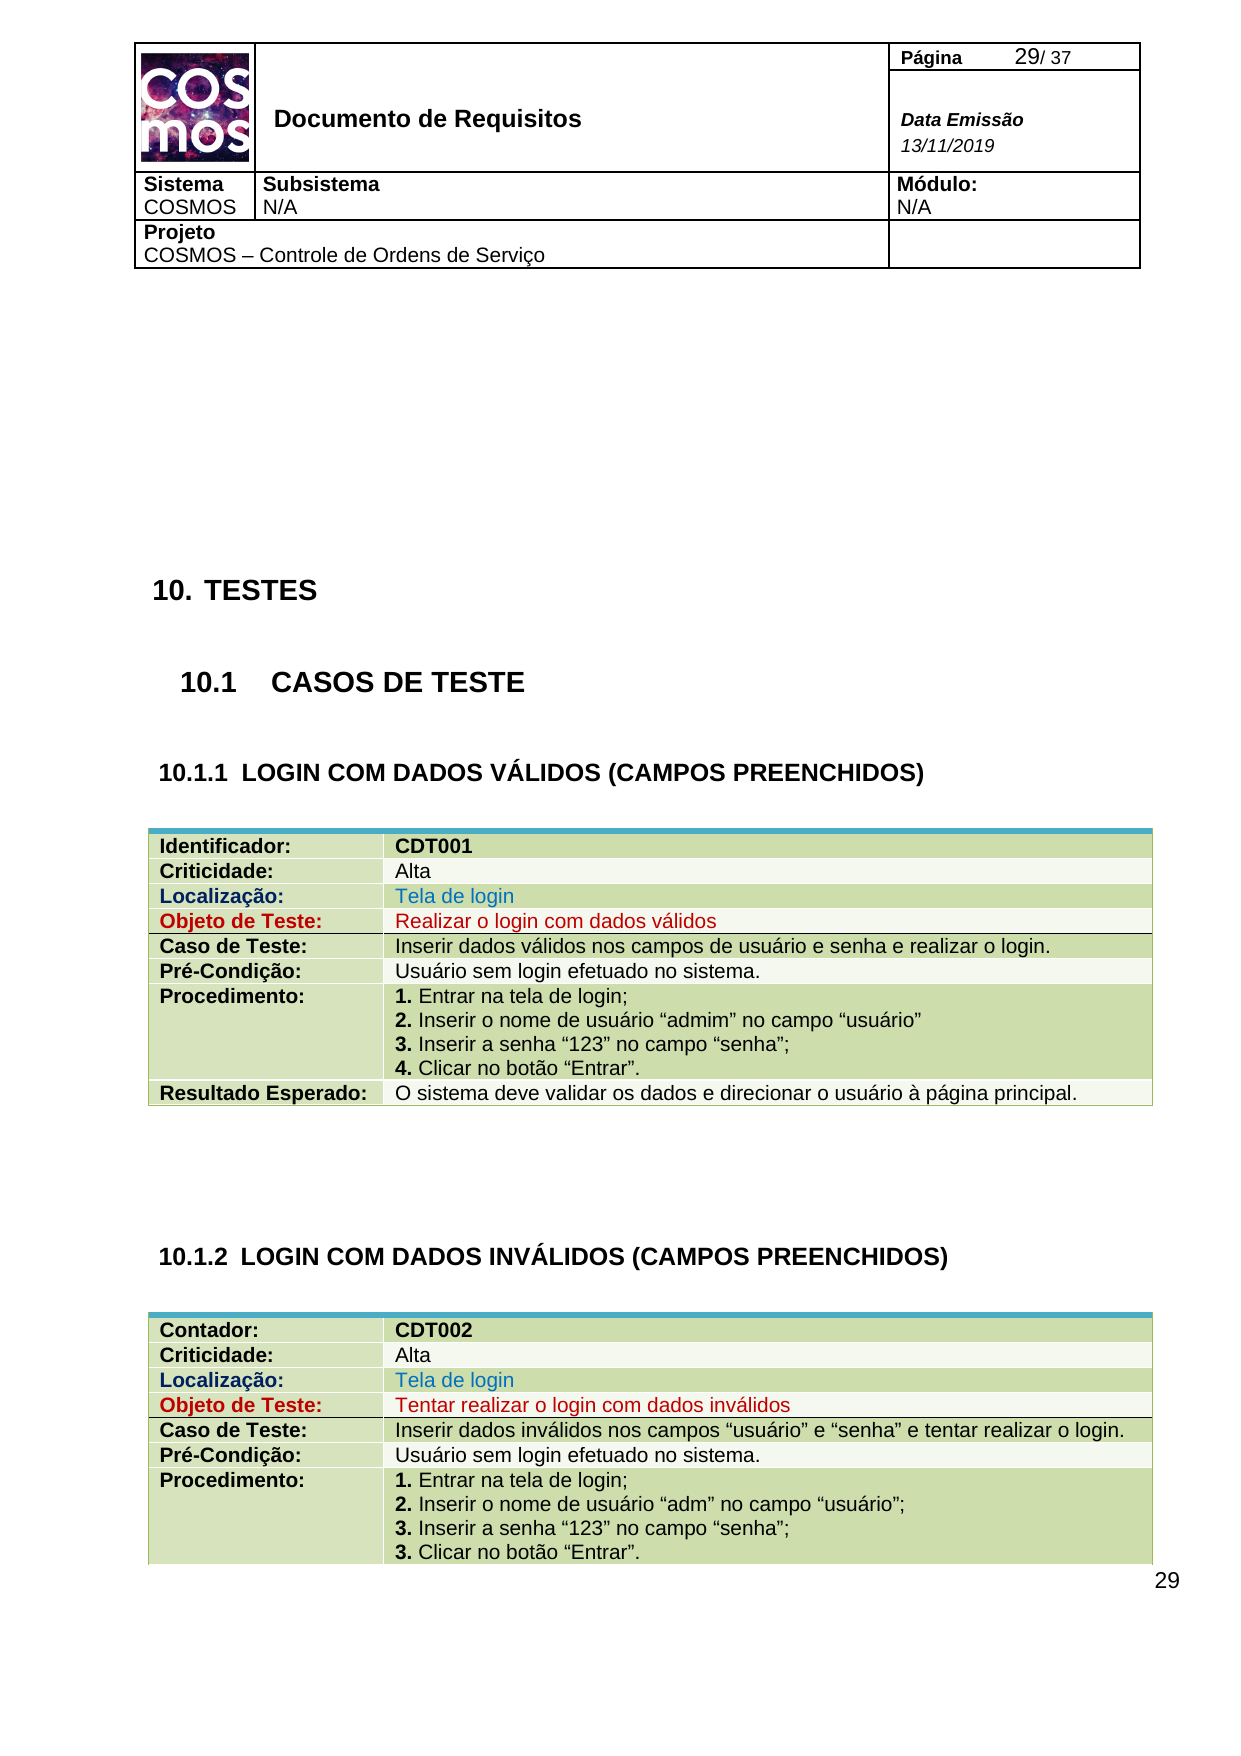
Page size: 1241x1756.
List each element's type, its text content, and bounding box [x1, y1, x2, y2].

subtitle LOGIN COM DADOS VÁLIDOS (CAMPOS PREENCHIDOS) [158, 757, 1180, 786]
table_cell Tela de login [384, 1368, 1152, 1392]
table_cell Realizar o login com dados válidos [384, 909, 1152, 933]
subtitle LOGIN COM DADOS INVÁLIDOS (CAMPOS PREENCHIDOS) [158, 1242, 1180, 1271]
table_cell Alta [384, 859, 1152, 883]
table_cell Resultado Esperado: [149, 1081, 383, 1104]
table_cell Caso de Teste: [149, 934, 383, 958]
table_cell Usuário sem login efetuado no sistema. [384, 1443, 1152, 1467]
table_cell 1. Entrar na tela de login; 2. Inserir o nome de usuário “adm” no campo “usuário”; 3. Inserir a senha “123” no campo “senha”; 3. Clicar no botão “Entrar”. [384, 1468, 1152, 1564]
table_cell Usuário sem login efetuado no sistema. [384, 959, 1152, 983]
table_cell Localização: [149, 1368, 383, 1392]
picture [141, 53, 249, 162]
table_cell Localização: [149, 884, 383, 908]
table_header CDT001 [384, 834, 1152, 858]
table_cell Inserir dados inválidos nos campos “usuário” e “senha” e tentar realizar o login. [384, 1418, 1152, 1442]
table_cell Inserir dados válidos nos campos de usuário e senha e realizar o login. [384, 934, 1152, 958]
table_cell Pré-Condição: [149, 959, 383, 983]
table_cell Criticidade: [149, 1343, 383, 1367]
table_cell Objeto de Teste: [149, 1393, 383, 1417]
table_cell Tentar realizar o login com dados inválidos [384, 1393, 1152, 1417]
subtitle CASOS DE TESTE [180, 665, 1180, 699]
table_cell Objeto de Teste: [149, 909, 383, 933]
table_cell Criticidade: [149, 859, 383, 883]
table_cell Pré-Condição: [149, 1443, 383, 1467]
table_cell 1. Entrar na tela de login; 2. Inserir o nome de usuário “admim” no campo “usuário” 3. Inserir a senha “123” no campo “senha”; 4. Clicar no botão “Entrar”. [384, 984, 1152, 1079]
table_cell Procedimento: [149, 984, 383, 1079]
table_cell Tela de login [384, 884, 1152, 908]
table_cell O sistema deve validar os dados e direcionar o usuário à página principal. [384, 1081, 1152, 1104]
table_cell Alta [384, 1343, 1152, 1367]
subtitle TESTES [152, 573, 1180, 607]
table_cell Caso de Teste: [149, 1418, 383, 1442]
table_header CDT002 [384, 1318, 1152, 1342]
table_header Identificador: [149, 834, 383, 858]
table_cell Procedimento: [149, 1468, 383, 1564]
table_header Contador: [149, 1318, 383, 1342]
